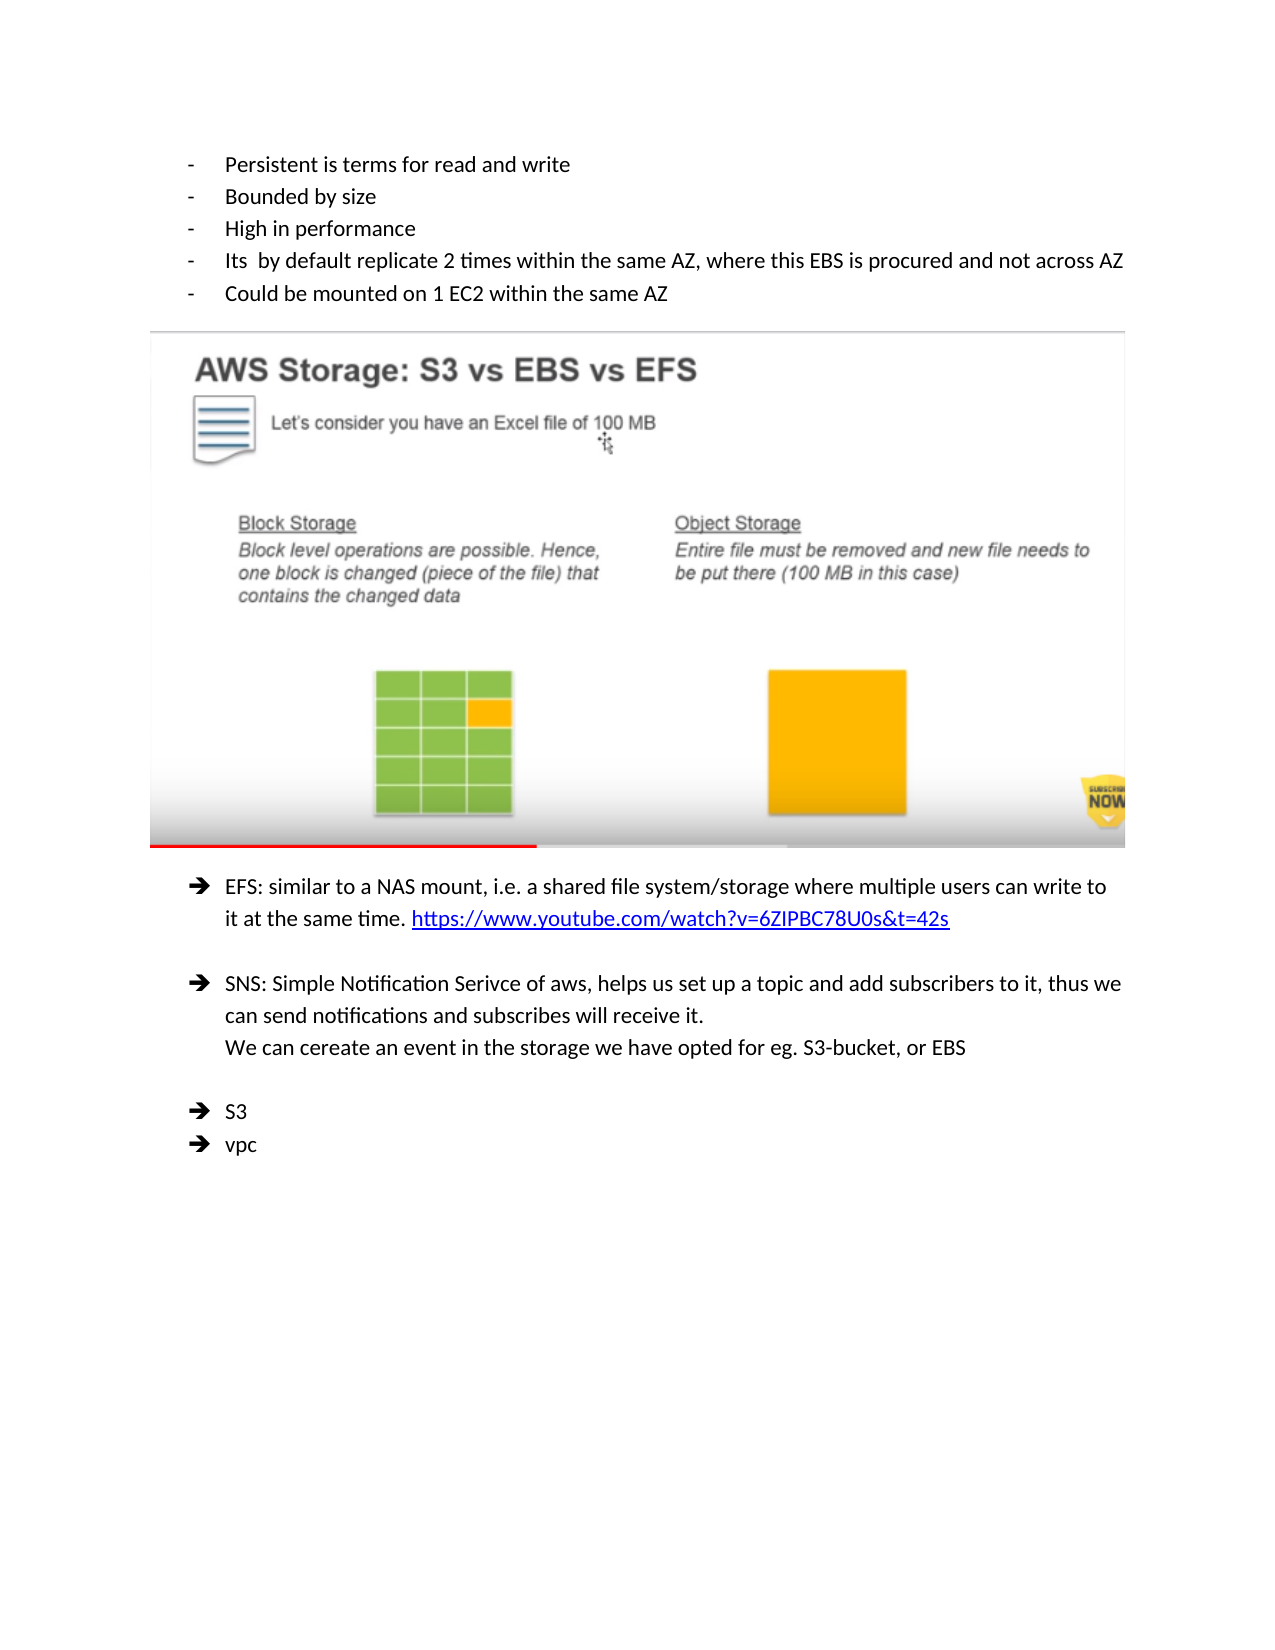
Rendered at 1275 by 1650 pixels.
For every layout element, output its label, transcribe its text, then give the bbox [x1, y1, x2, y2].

list High in performance [187, 214, 1125, 242]
list Persistent is terms for read and write [187, 150, 1125, 178]
list vpc [187, 1130, 1125, 1158]
list Could be mounted on 1 EC2 within the same AZ [187, 279, 1125, 307]
list Its by default replicate 2 times within the same AZ, where this EBS is procured and not across AZ [187, 247, 1125, 274]
picture [150, 331, 1125, 848]
list EFS: similar to a NAS mount, i.e. a shared file system/storage where multiple users can write to it at the same time. https://www.youtube.com/watch?v=6ZIPBC78U0s&t=42s [187, 872, 1125, 932]
list We can cereate an event in the storage we have opted for eg. S3-bucket, or EBS [225, 1033, 1125, 1061]
list SNS: Simple Notification Serivce of aws, helps us set up a topic and add subscribers to it, thus we can send notifications and subscribes will receive it. [187, 969, 1125, 1029]
list Bounded by size [187, 182, 1125, 210]
list S3 [187, 1097, 1125, 1126]
